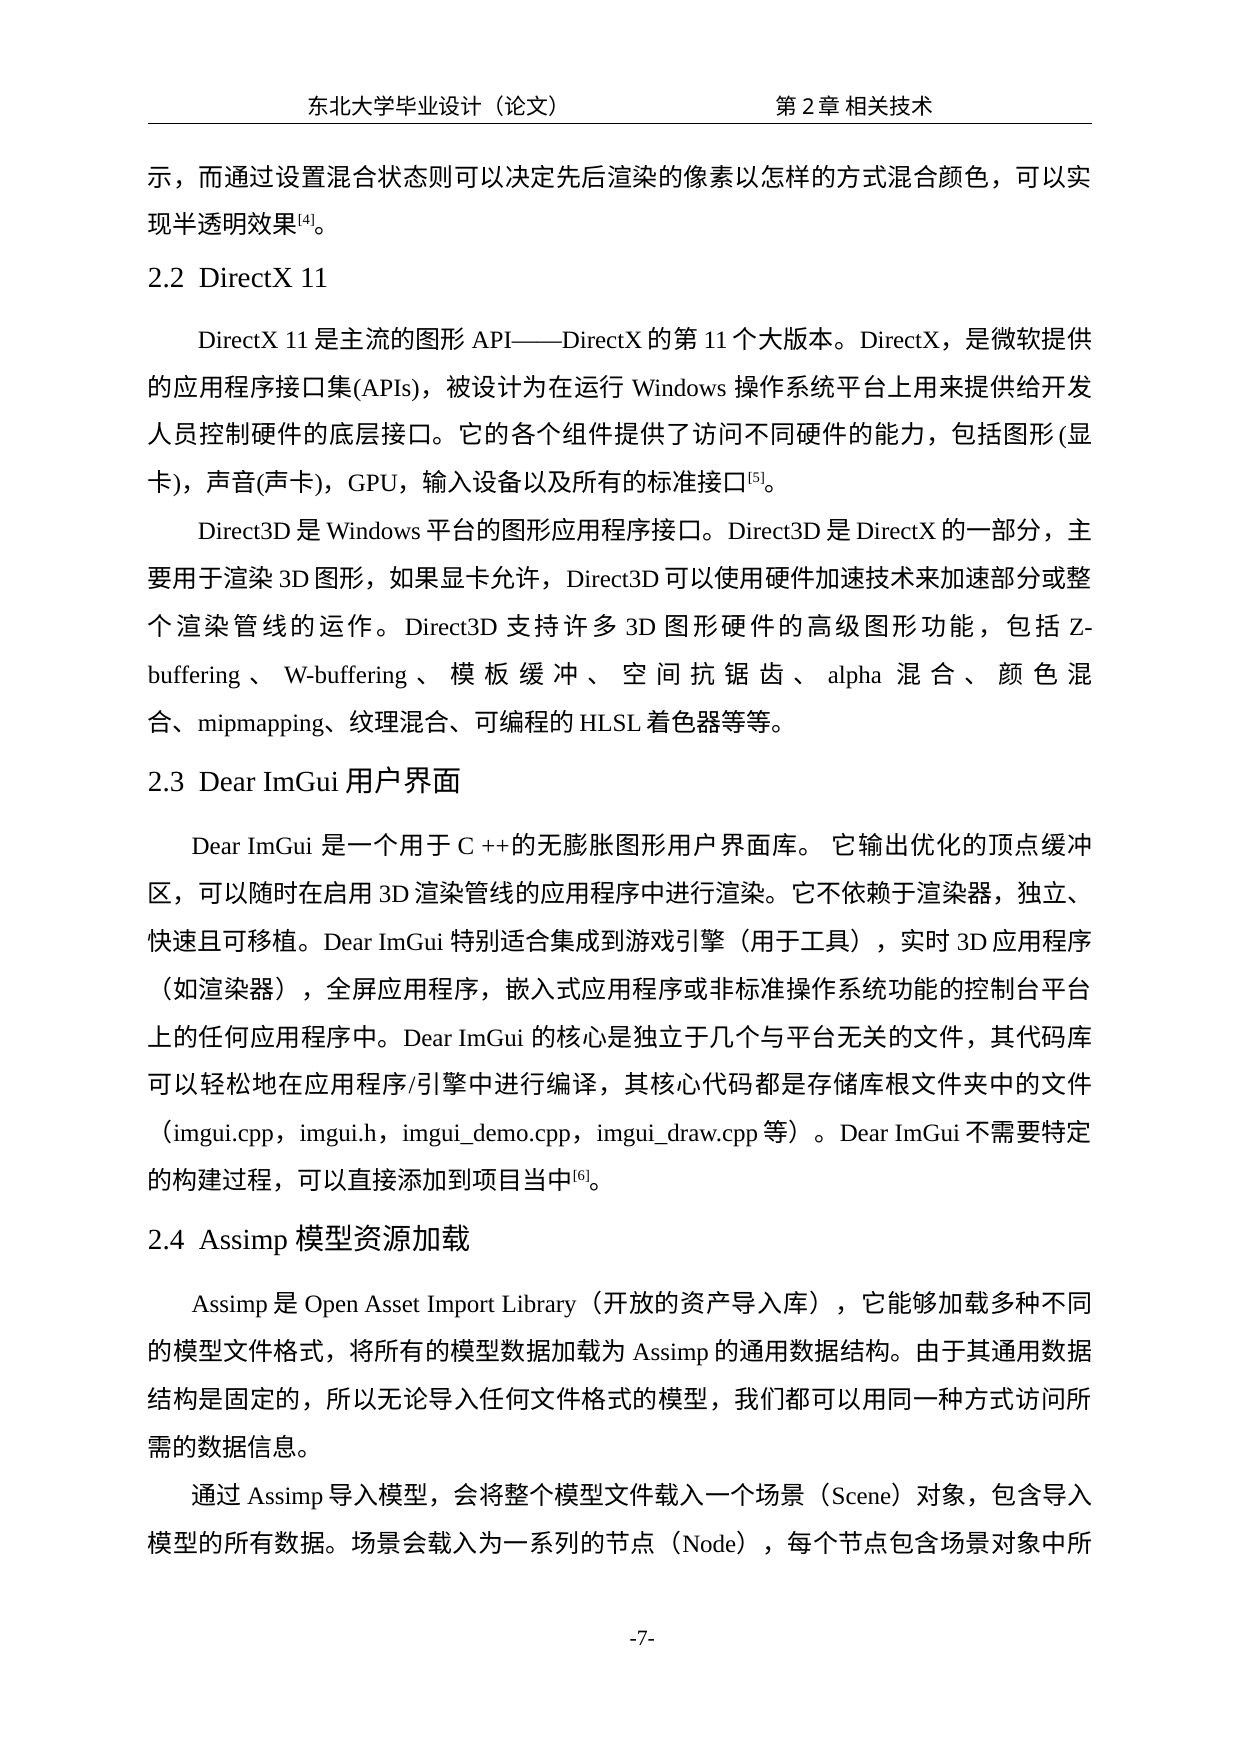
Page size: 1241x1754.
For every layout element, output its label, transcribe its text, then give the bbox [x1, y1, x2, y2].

subtitle 2.2 DirectX 11 [148, 260, 1092, 293]
subtitle 2.3 Dear ImGui用户界面 [148, 757, 1092, 800]
subtitle 2.4 Assimp 模型资源加载 [148, 1216, 1092, 1258]
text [148, 148, 1092, 243]
text DirectX 11是主流的图形API——DirectX的第11个大版本。DirectX，是微软提供的应用程序接口集(APIs)，被设计为在运行 Windows 操作系统平台上用来提供给开发人员控制硬件的底层接口。它的各个组件提供了访问不同硬件的能力，包括图形(显卡)，声音(声卡)，GPU，输入设备以及所有的标准接口[5]。 [148, 310, 1092, 501]
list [148, 1466, 1092, 1562]
text Dear ImGui 是一个用于C ++的无膨胀图形用户界面库。 它输出优化的顶点缓冲区，可以随时在启用3D渲染管线的应用程序中进行渲染。它不依赖于渲染器，独立、快速且可移植。Dear ImGui 特别适合集成到游戏引擎（用于工具），实时3D应用程序（如渲染器），全屏应用程序，嵌入式应用程序或非标准操作系统功能的控制台平台上的任何应用程序中。Dear ImGui 的核心是独立于几个与平台无关的文件，其代码库可以轻松地在应用程序/引擎中进行编译，其核心代码都是存储库根文件夹中的文件（imgui.cpp，imgui.h，imgui_demo.cpp，imgui_draw.cpp等）。Dear ImGui不需要特定的构建过程，可以直接添加到项目当中[6]。 [148, 816, 1092, 1199]
list Assimp是Open Asset Import Library（开放的资产导入库），它能够加载多种不同的模型文件格式，将所有的模型数据加载为Assimp的通用数据结构。由于其通用数据结构是固定的，所以无论导入任何文件格式的模型，我们都可以用同一种方式访问所需的数据信息。 [148, 1274, 1092, 1466]
text Direct3D是Windows平台的图形应用程序接口。Direct3D是DirectX的一部分，主要用于渲染3D图形，如果显卡允许，Direct3D可以使用硬件加速技术来加速部分或整个渲染管线的运作。Direct3D支持许多3D图形硬件的高级图形功能，包括Z-buffering、W-buffering、模板缓冲、空间抗锯齿、alpha混合、颜色混合、mipmapping、纹理混合、可编程的HLSL着色器等等。 [148, 501, 1092, 741]
